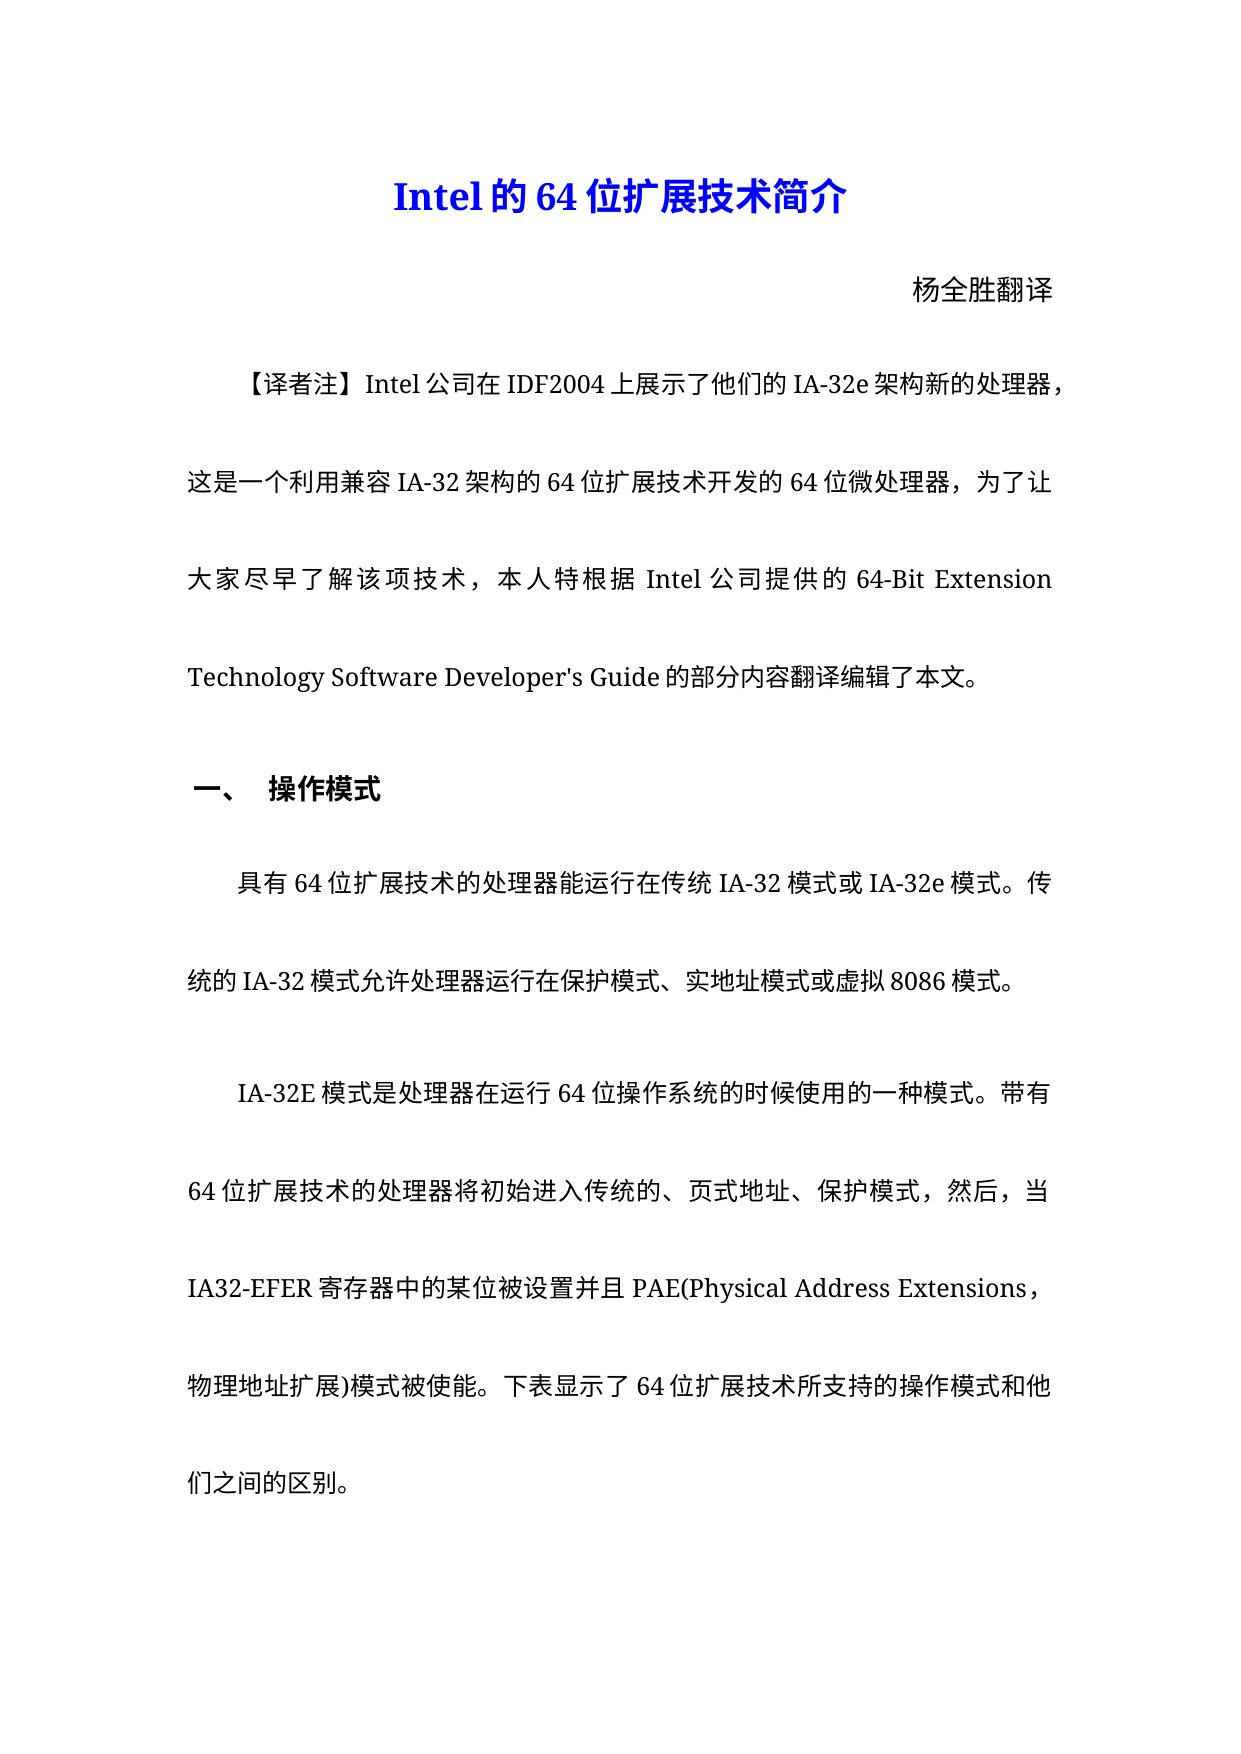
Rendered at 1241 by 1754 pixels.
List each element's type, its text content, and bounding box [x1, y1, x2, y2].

text 杨全胜翻译 [187, 256, 1053, 321]
text Intel的64位扩展技术简介 [187, 162, 1053, 227]
text IA-32E模式是处理器在运行64位操作系统的时候使用的一种模式。带有64位扩展技术的处理器将初始进入传统的、页式地址、保护模式，然后，当IA32-EFER寄存器中的某位被设置并且PAE(Physical Address Extensions，物理地址扩展)模式被使能。下表显示了64位扩展技术所支持的操作模式和他们之间的区别。 [187, 1059, 1053, 1514]
text 具有64位扩展技术的处理器能运行在传统IA-32模式或IA-32e模式。传统的IA-32模式允许处理器运行在保护模式、实地址模式或虚拟8086模式。 [187, 849, 1053, 1012]
text 【译者注】Intel公司在IDF2004上展示了他们的IA-32e架构新的处理器，这是一个利用兼容IA-32架构的64位扩展技术开发的64位微处理器，为了让大家尽早了解该项技术，本人特根据Intel公司提供的64-Bit Extension Technology Software Developer's Guide的部分内容翻译编辑了本文。 [187, 350, 1053, 708]
list 操作模式 [194, 755, 1053, 820]
